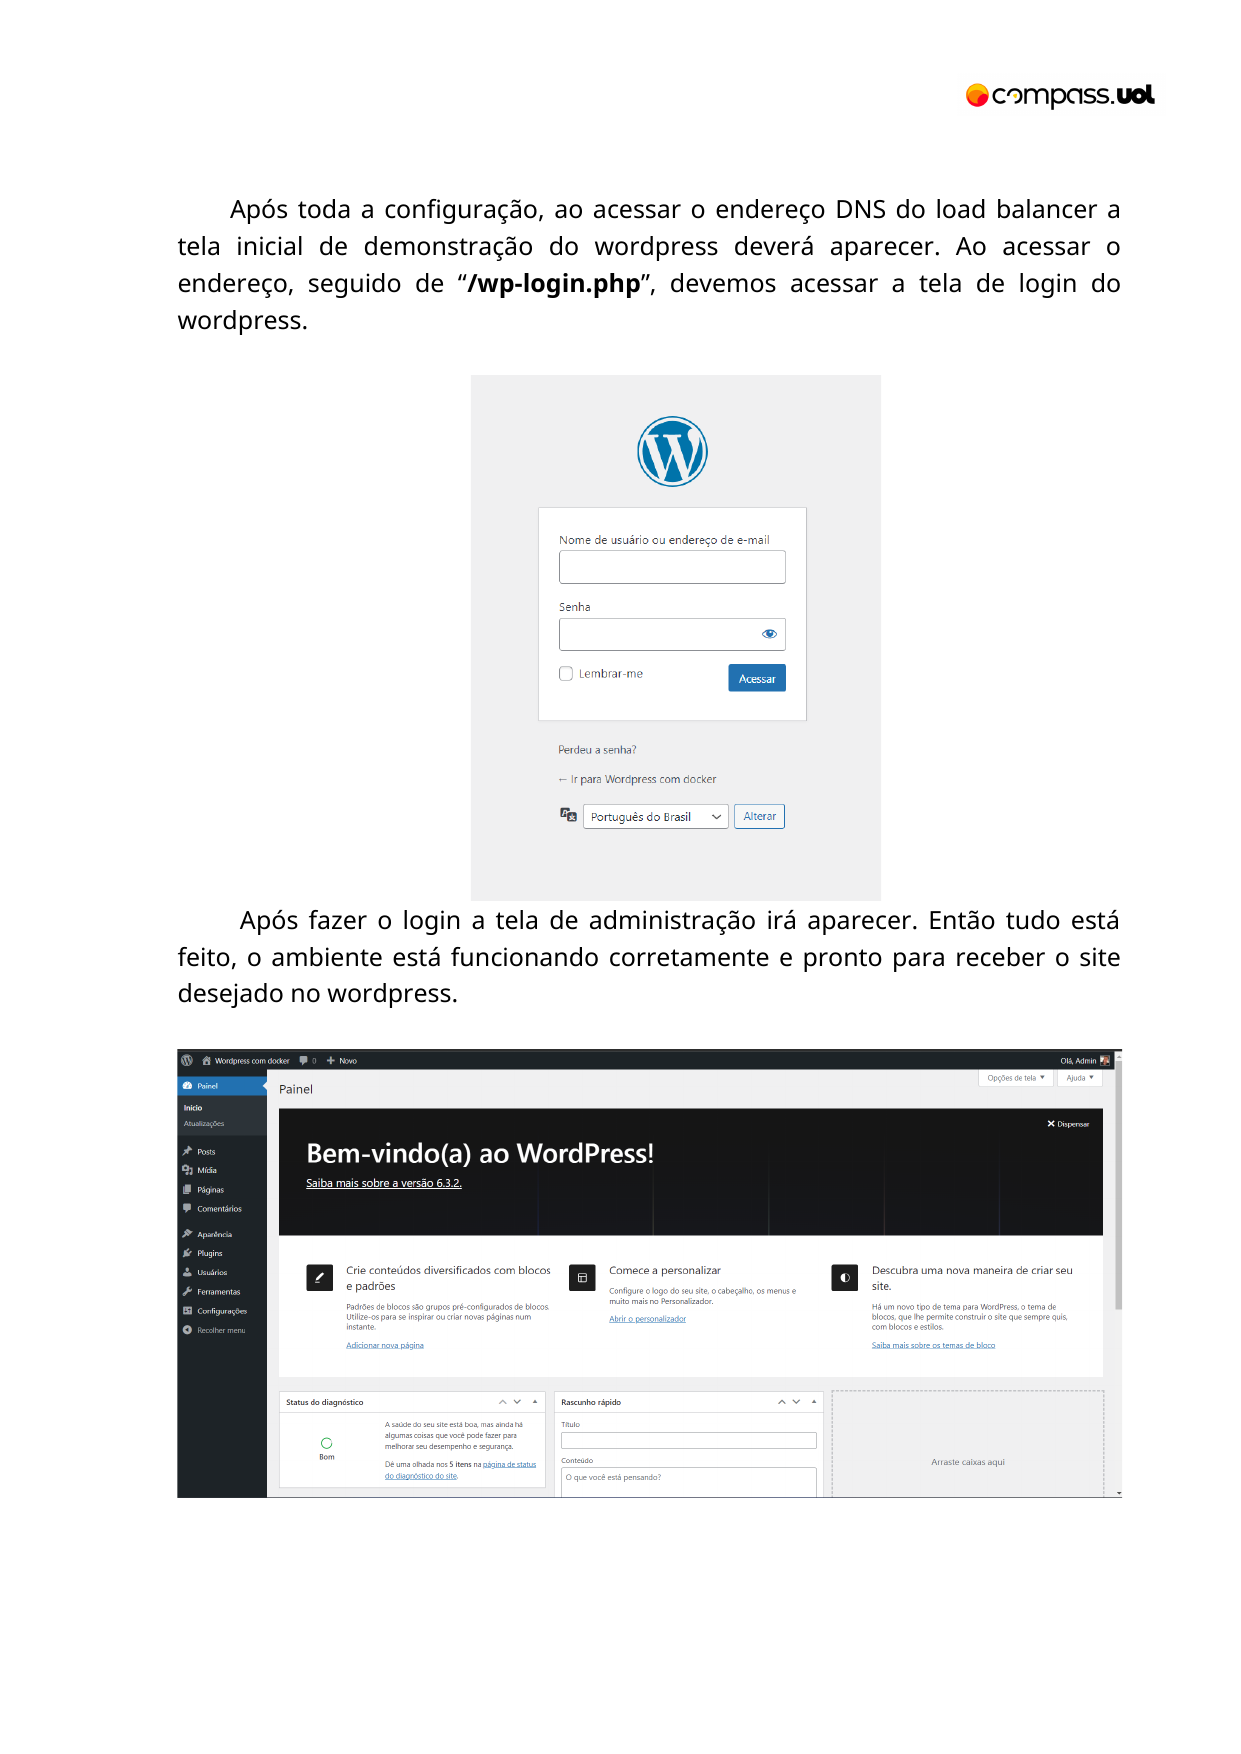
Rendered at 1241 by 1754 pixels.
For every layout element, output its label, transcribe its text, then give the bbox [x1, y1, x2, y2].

text Após toda a configuração, ao acessar o endereço DNS do load balancer a tela inicial de demonstração do wordpress deverá aparecer. Ao acessar o endereço, seguido de “/wp-login.php”, devemos acessar a tela de login do wordpress. [177, 192, 1122, 336]
text Após fazer o login a tela de administração irá aparecer. Então tudo está feito, o ambiente está funcionando corretamente e pronto para receber o site desejado no wordpress. [177, 902, 1122, 1010]
picture [470, 375, 882, 901]
picture [177, 1049, 1123, 1498]
picture [957, 73, 1167, 116]
